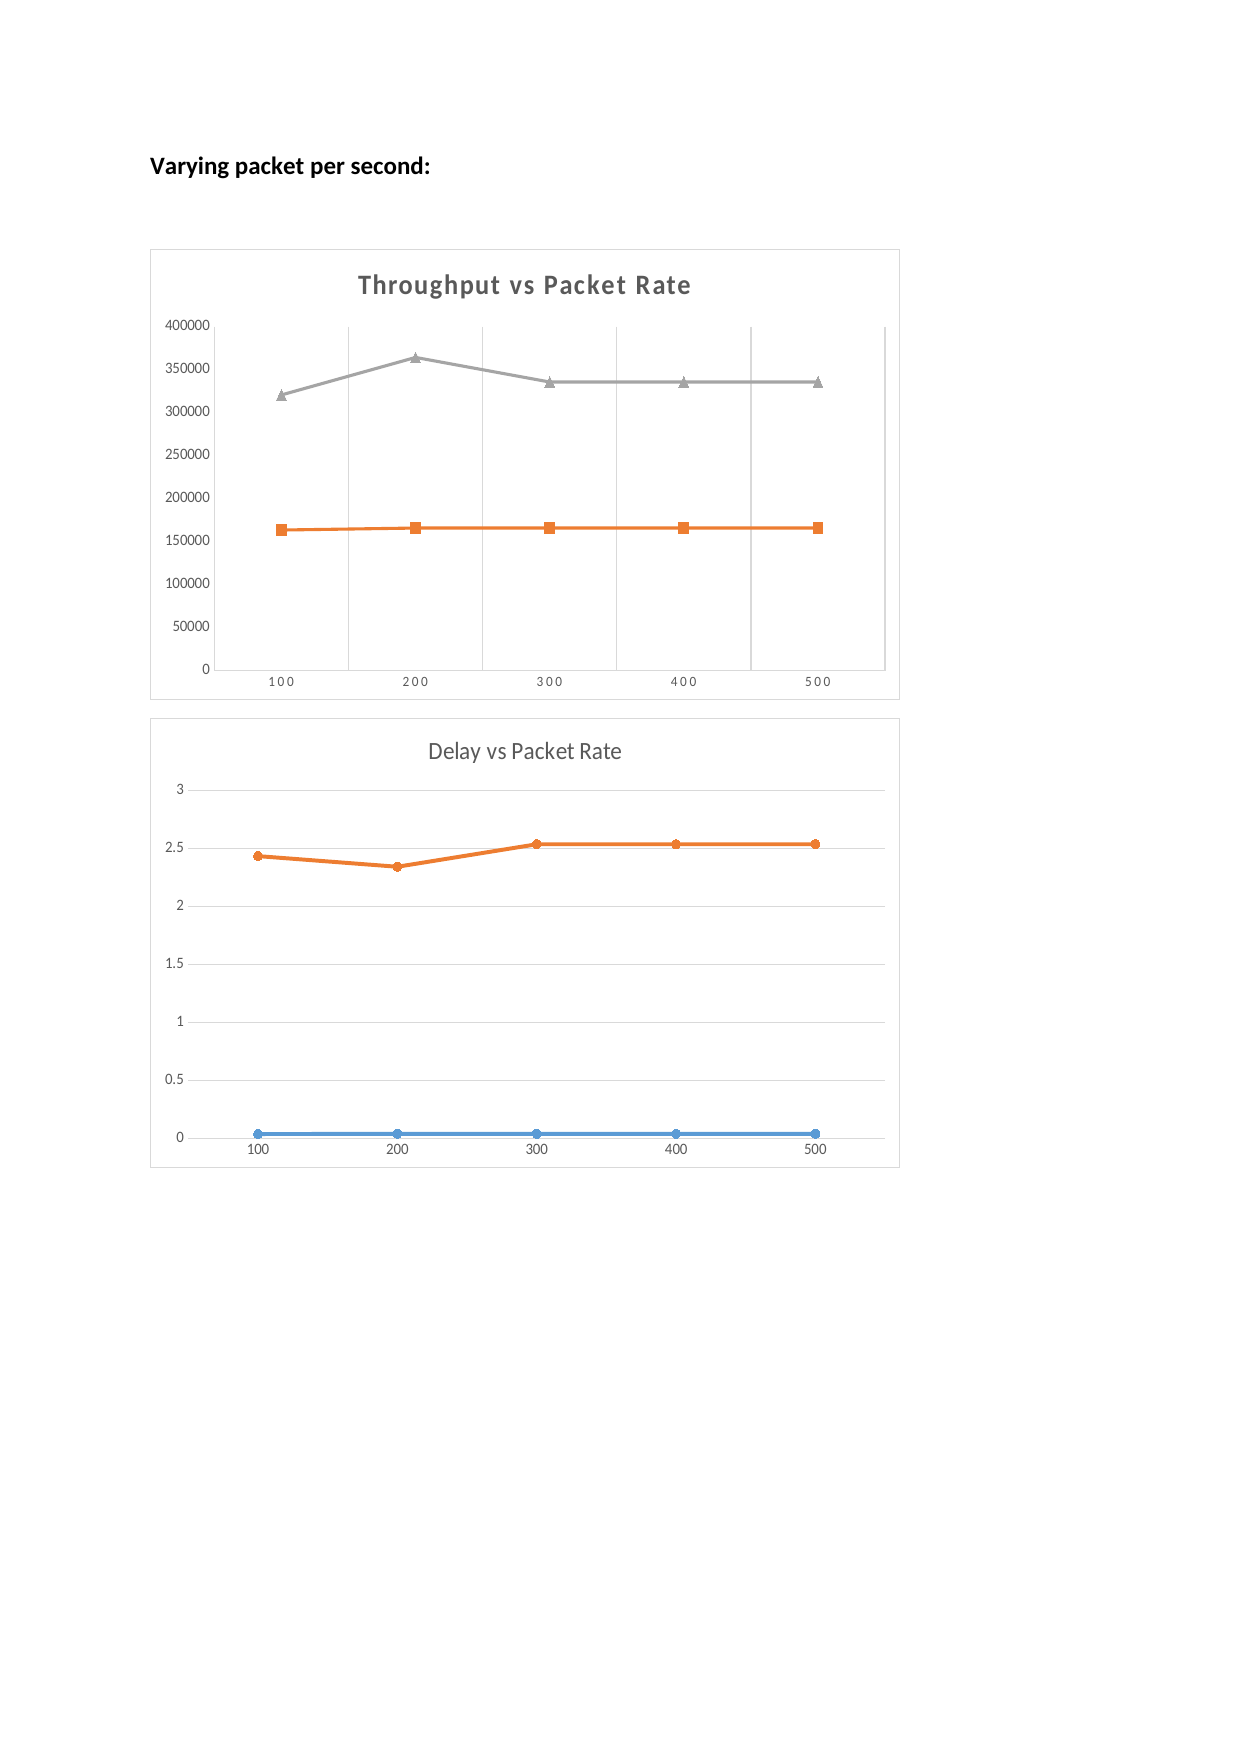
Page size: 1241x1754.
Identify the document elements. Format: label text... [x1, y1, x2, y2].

text Varying packet per second: [150, 150, 1090, 181]
